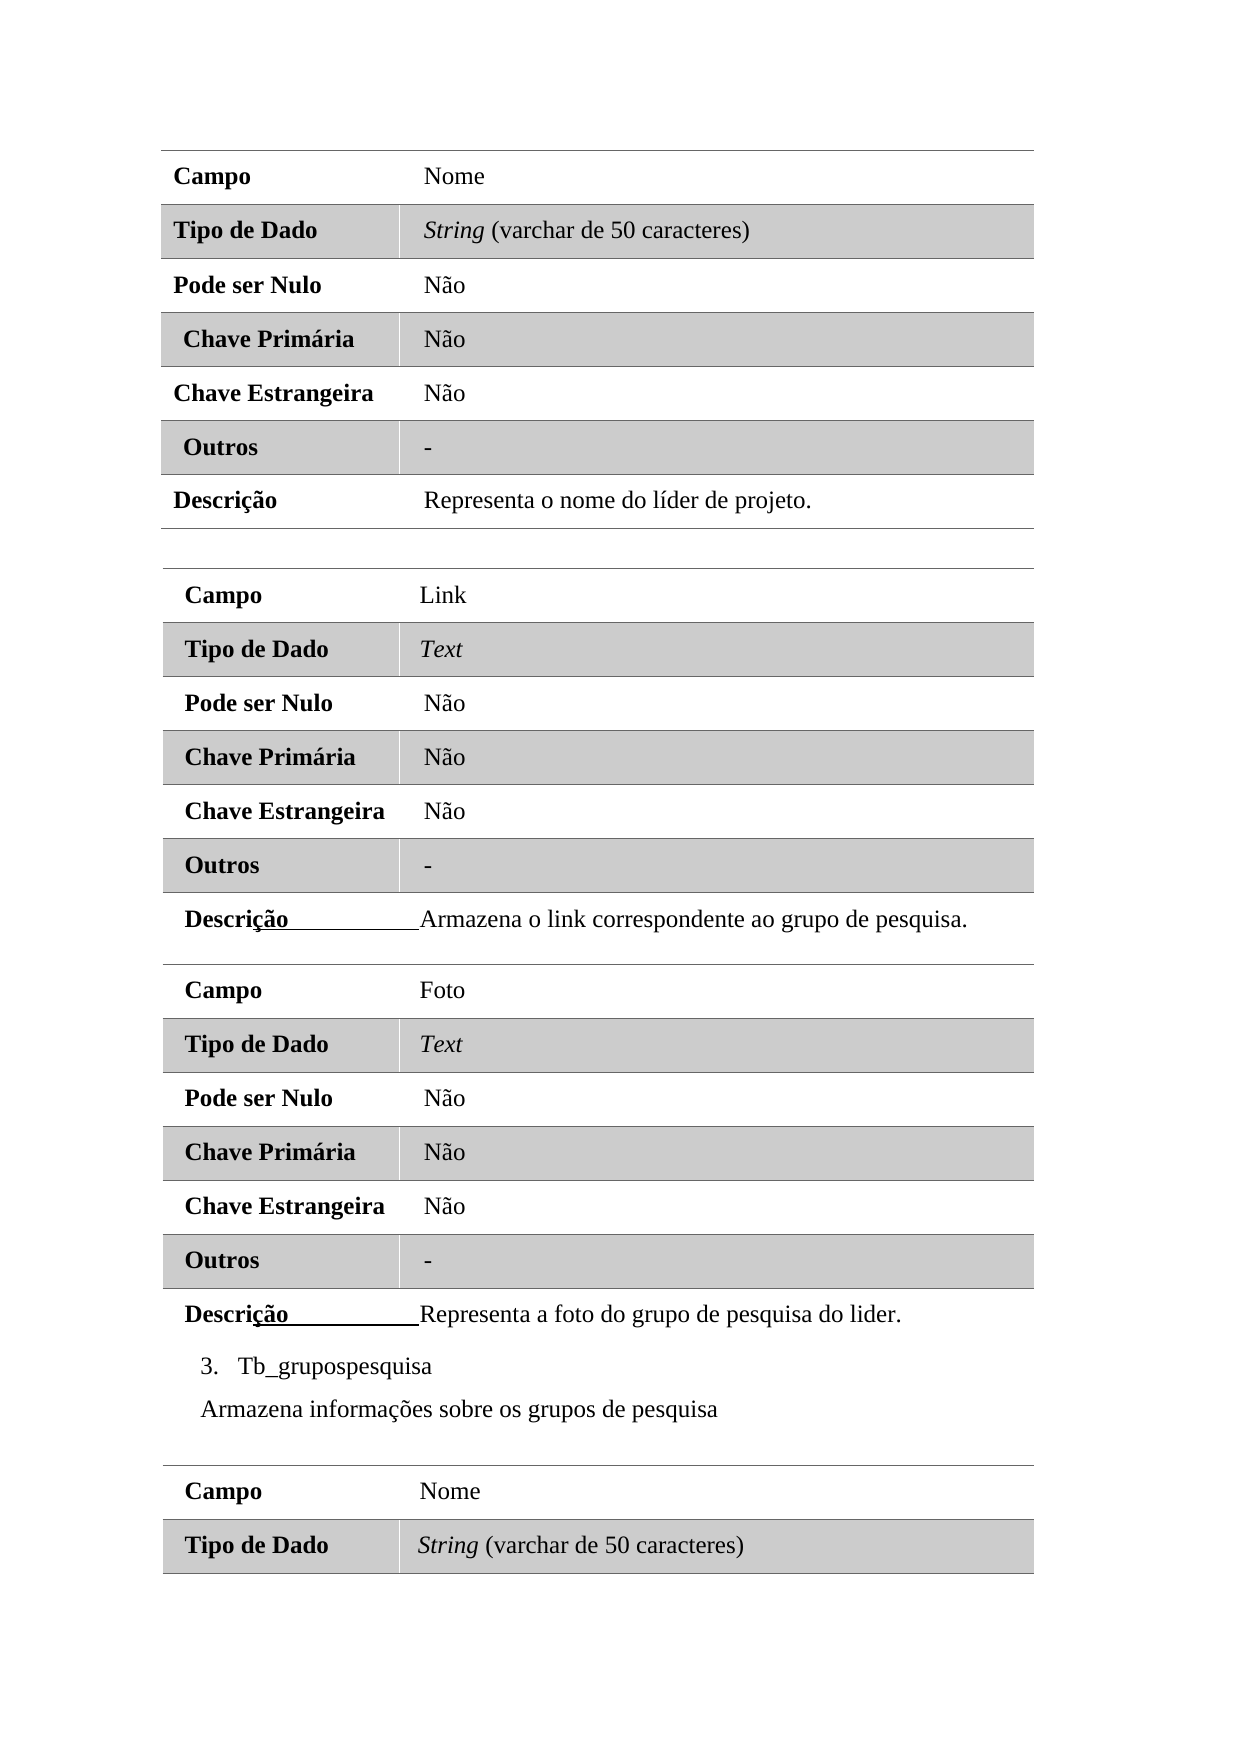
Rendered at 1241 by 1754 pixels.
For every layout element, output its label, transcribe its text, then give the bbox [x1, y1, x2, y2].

table_cell Não [400, 1073, 1034, 1126]
table_header Nome [400, 1466, 1034, 1519]
table_cell Não [400, 785, 1034, 838]
table_cell Pode ser Nulo [163, 1073, 399, 1126]
table_cell sistema. Armazena o link correspondente ao grupo de pesquisa. [400, 893, 1034, 948]
table_header Foto [400, 965, 1034, 1018]
table_cell Representa o nome do líder de projeto. [400, 475, 1034, 528]
table_header Nome [400, 151, 1034, 204]
table_cell - [400, 1235, 1034, 1288]
table_cell Chave Primária [163, 1127, 399, 1180]
table_cell Outros [163, 1235, 399, 1288]
table_cell Pode ser Nulo [161, 259, 399, 312]
table_header Campo [163, 965, 399, 1018]
table_cell sistema. Representa a foto do grupo de pesquisa do lider. [400, 1289, 1034, 1344]
table_cell Text [400, 1019, 1034, 1072]
list Tb_grupospesquisa [200, 1351, 1090, 1380]
table_cell Tipo de Dado [163, 1019, 399, 1072]
table_cell Não [400, 1127, 1034, 1180]
table_cell Tipo de Dado [161, 205, 399, 258]
table_cell Chave Primária [161, 313, 399, 366]
table_cell Tipo de Dado [163, 1520, 399, 1573]
table_header Campo [163, 569, 399, 622]
table_cell Chave Estrangeira [161, 367, 399, 420]
table_cell Descrição [161, 475, 399, 528]
table_cell Outros [163, 839, 399, 892]
table_cell Pode ser Nulo [163, 677, 399, 730]
table_cell Não [400, 677, 1034, 730]
table_cell Chave Estrangeira [163, 1181, 399, 1234]
table_cell Text [400, 623, 1034, 676]
table_cell Não [400, 1181, 1034, 1234]
table_cell String (varchar de 50 caracteres) [400, 1520, 1034, 1573]
table_header Campo [161, 151, 399, 204]
table_cell - [400, 421, 1034, 474]
table_cell - [400, 839, 1034, 892]
table_cell Tipo de Dado [163, 623, 399, 676]
table_cell Chave Primária [163, 731, 399, 784]
table_cell Chave Estrangeira [163, 785, 399, 838]
table_header Link [400, 569, 1034, 622]
table_cell Não [400, 731, 1034, 784]
table_cell Descrição [163, 1289, 399, 1344]
table_cell String (varchar de 50 caracteres) [400, 205, 1034, 258]
table_cell Não [400, 259, 1034, 312]
table_cell Outros [161, 421, 399, 474]
table_cell Não [400, 313, 1034, 366]
table_cell Descrição [163, 893, 399, 948]
table_cell Não [400, 367, 1034, 420]
table_header Campo [163, 1466, 399, 1519]
text Armazena informações sobre os grupos de pesquisa [200, 1394, 1090, 1423]
